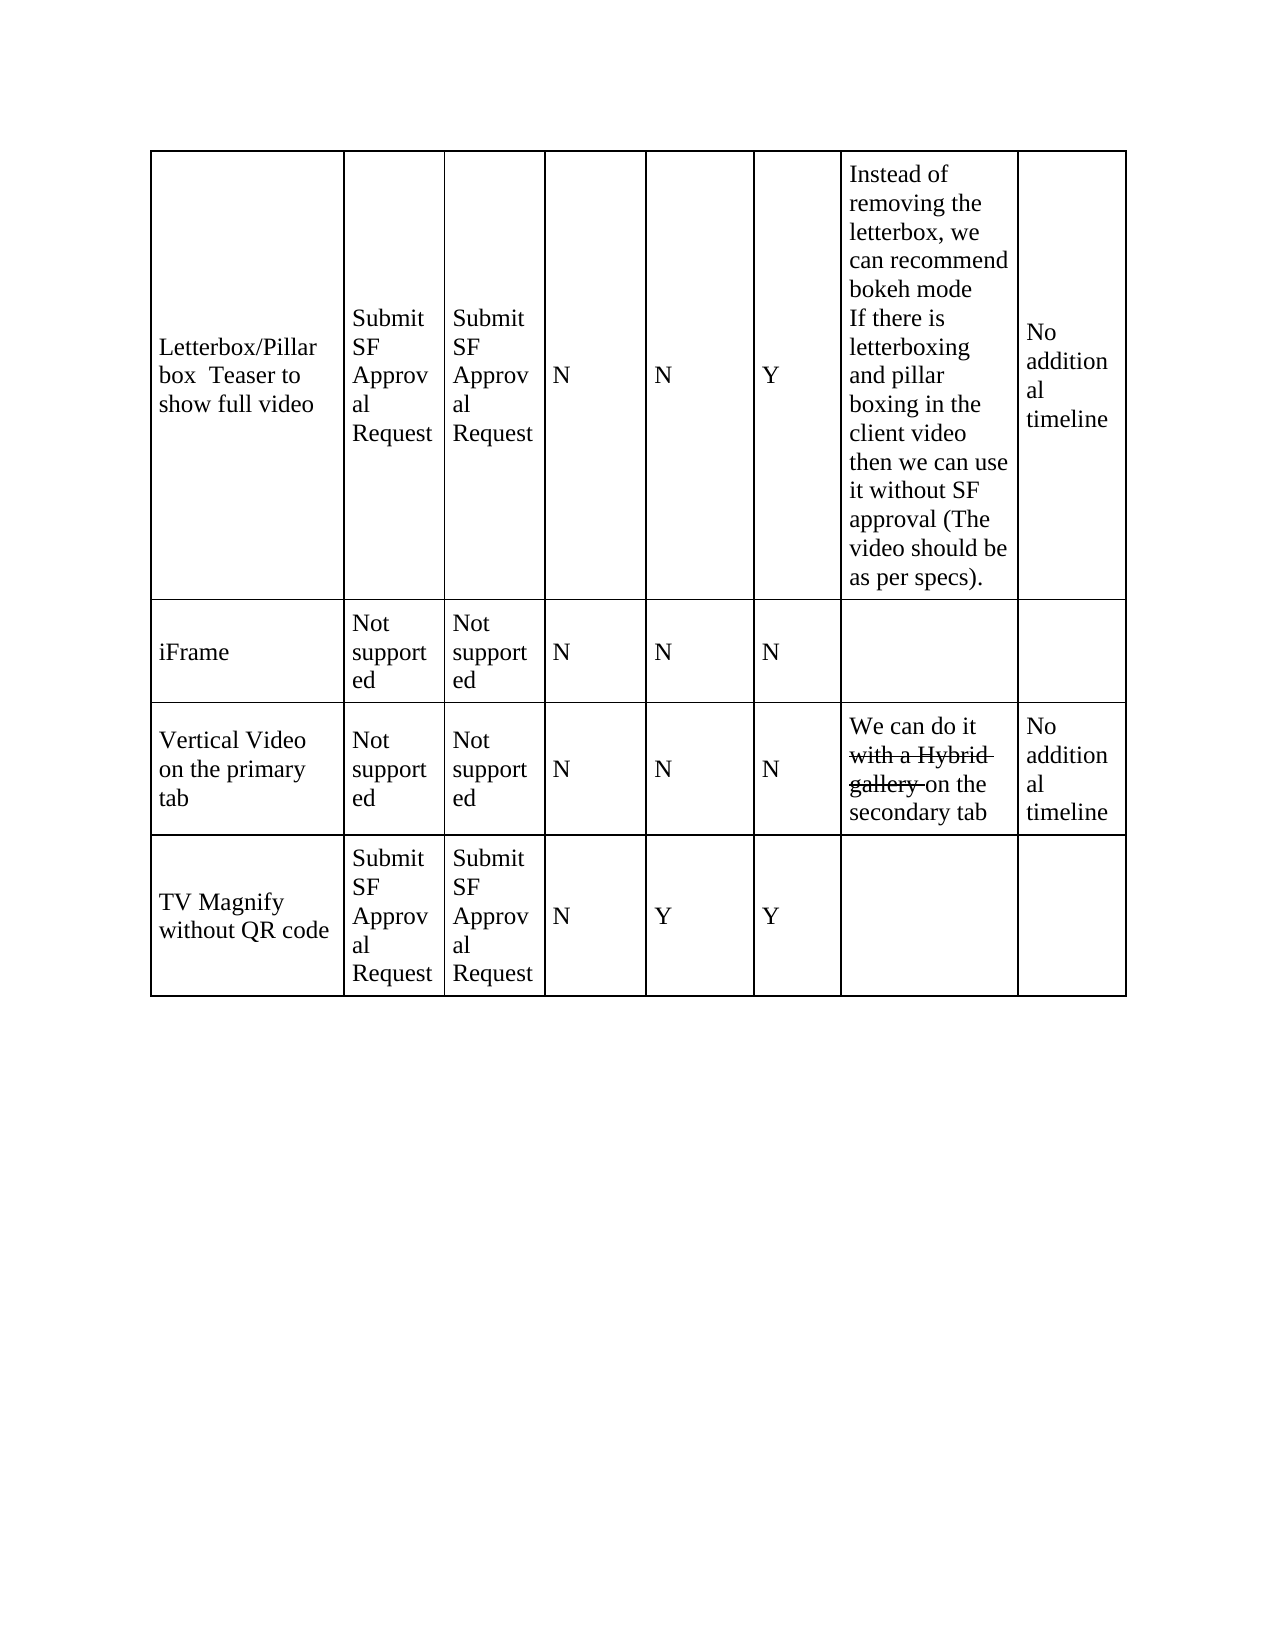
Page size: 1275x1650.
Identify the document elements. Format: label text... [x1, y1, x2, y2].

table_cell Submit SF Approval Request [445, 152, 544, 598]
table_cell [1019, 836, 1125, 995]
table_cell N [755, 703, 840, 834]
table_cell N [546, 703, 645, 834]
table_cell Not supported [445, 600, 544, 702]
table_cell Submit SF Approval Request [445, 836, 544, 995]
table_cell N [647, 152, 753, 598]
table_cell Submit SF Approval Request [345, 836, 444, 995]
table_cell Letterbox/Pillar box Teaser to show full video [152, 152, 343, 598]
table_cell N [647, 703, 753, 834]
table_cell [842, 600, 1017, 702]
table_cell Instead of removing the letterbox, we can recommend bokeh mode If there is letterboxing and pillar boxing in the client video then we can use it without SF approval (The video should be as per specs). [842, 152, 1017, 598]
table_cell Not supported [345, 600, 444, 702]
table_cell N [546, 600, 645, 702]
table_cell Y [755, 836, 840, 995]
table_cell N [755, 600, 840, 702]
table_cell Y [755, 152, 840, 598]
table_cell Submit SF Approval Request [345, 152, 444, 598]
table_cell N [647, 600, 753, 702]
table_cell [1019, 600, 1125, 702]
table_cell [842, 836, 1017, 995]
table_cell Not supported [445, 703, 544, 834]
table_cell N [546, 152, 645, 598]
table_cell TV Magnify without QR code [152, 836, 343, 995]
table_cell No additional timeline [1019, 703, 1125, 834]
table_cell N [546, 836, 645, 995]
table_cell Vertical Video on the primary tab [152, 703, 343, 834]
table_cell iFrame [152, 600, 343, 702]
table_cell Not supported [345, 703, 444, 834]
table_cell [1019, 152, 1125, 598]
table_cell Y [647, 836, 753, 995]
table_cell We can do it with a Hybrid gallery on the secondary tab [842, 703, 1017, 834]
